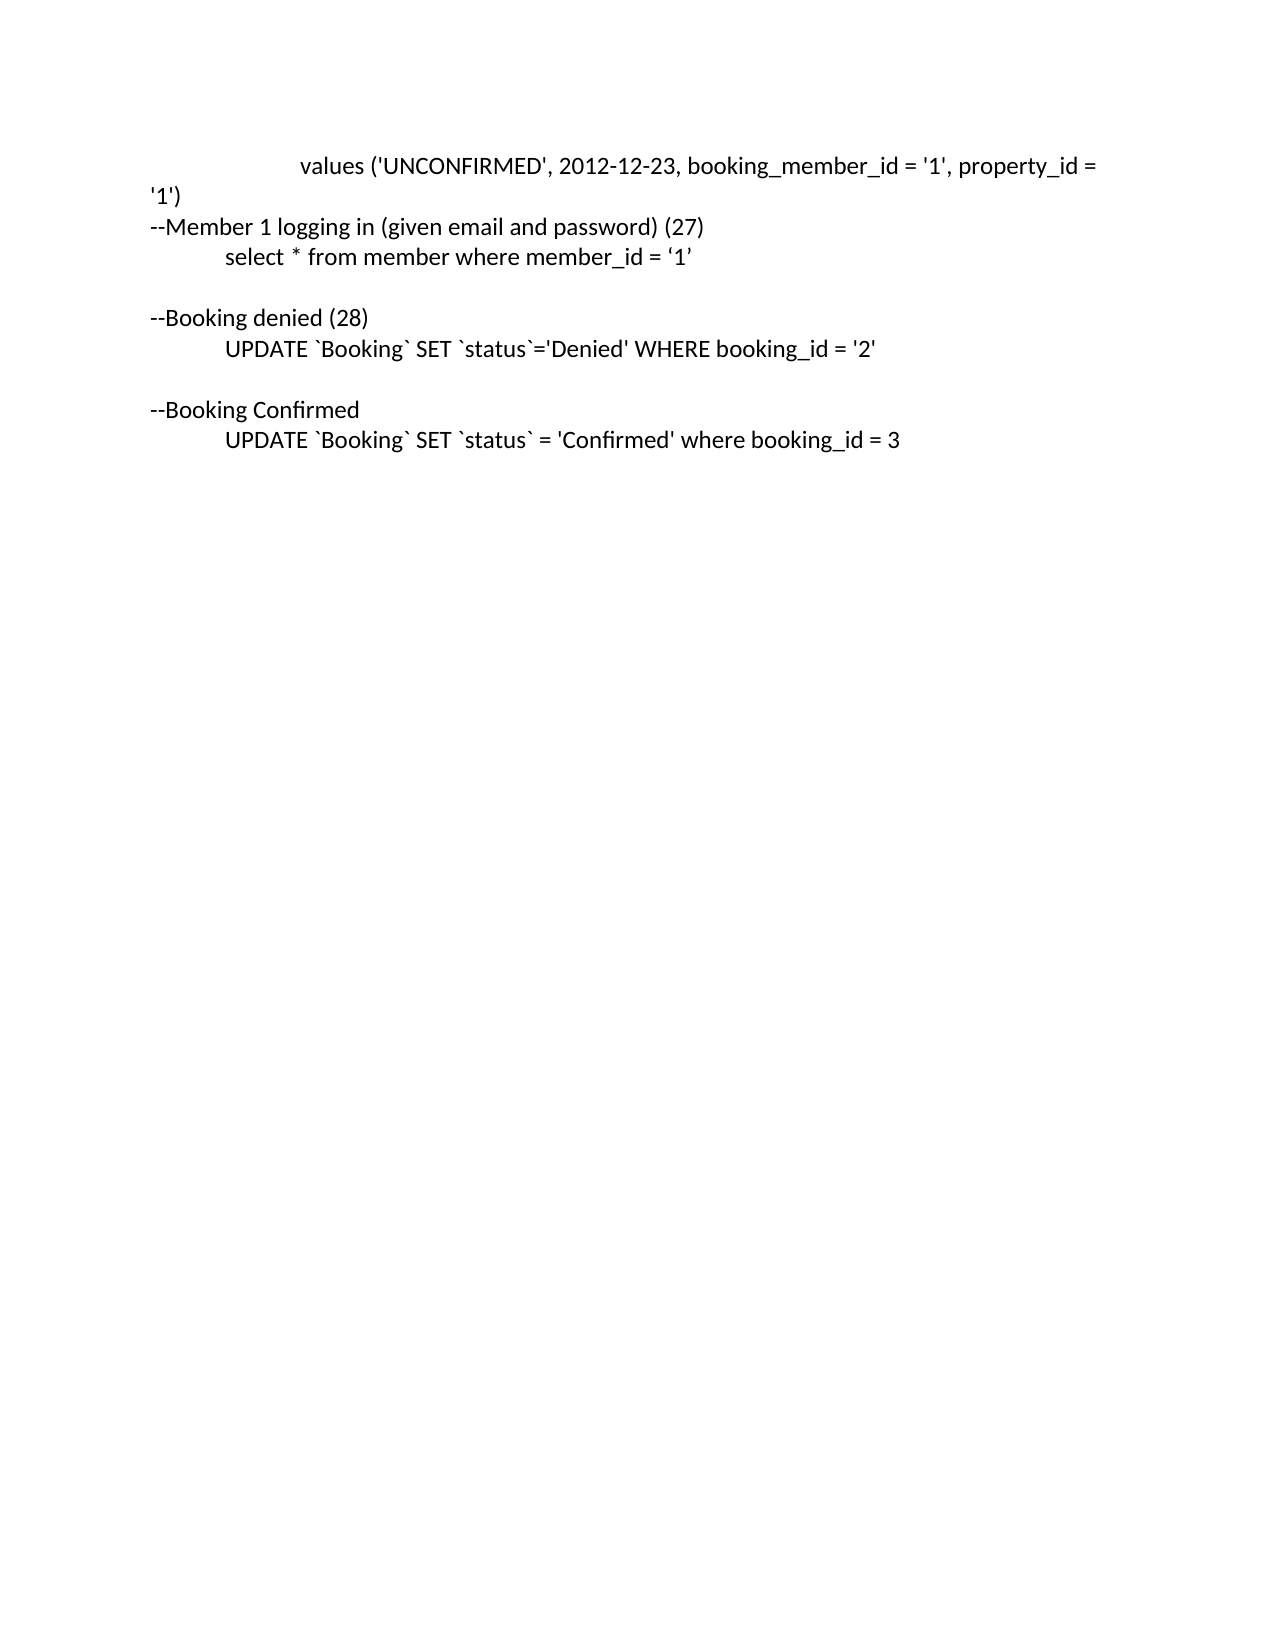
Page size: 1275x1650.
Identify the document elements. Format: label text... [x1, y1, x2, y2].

text --Member 1 logging in (given email and password) (27) [150, 211, 1125, 242]
text --Booking denied (28) [150, 303, 1125, 333]
text --Booking Confirmed [150, 394, 1125, 425]
text UPDATE `Booking` SET `status` = 'Confirmed' where booking_id = 3 [150, 425, 1125, 455]
text UPDATE `Booking` SET `status`='Denied' WHERE booking_id = '2' [150, 333, 1125, 364]
text select * from member where member_id = ‘1’ [150, 242, 1125, 272]
text values ('UNCONFIRMED', 2012-12-23, booking_member_id = '1', property_id = '1') [150, 150, 1125, 211]
